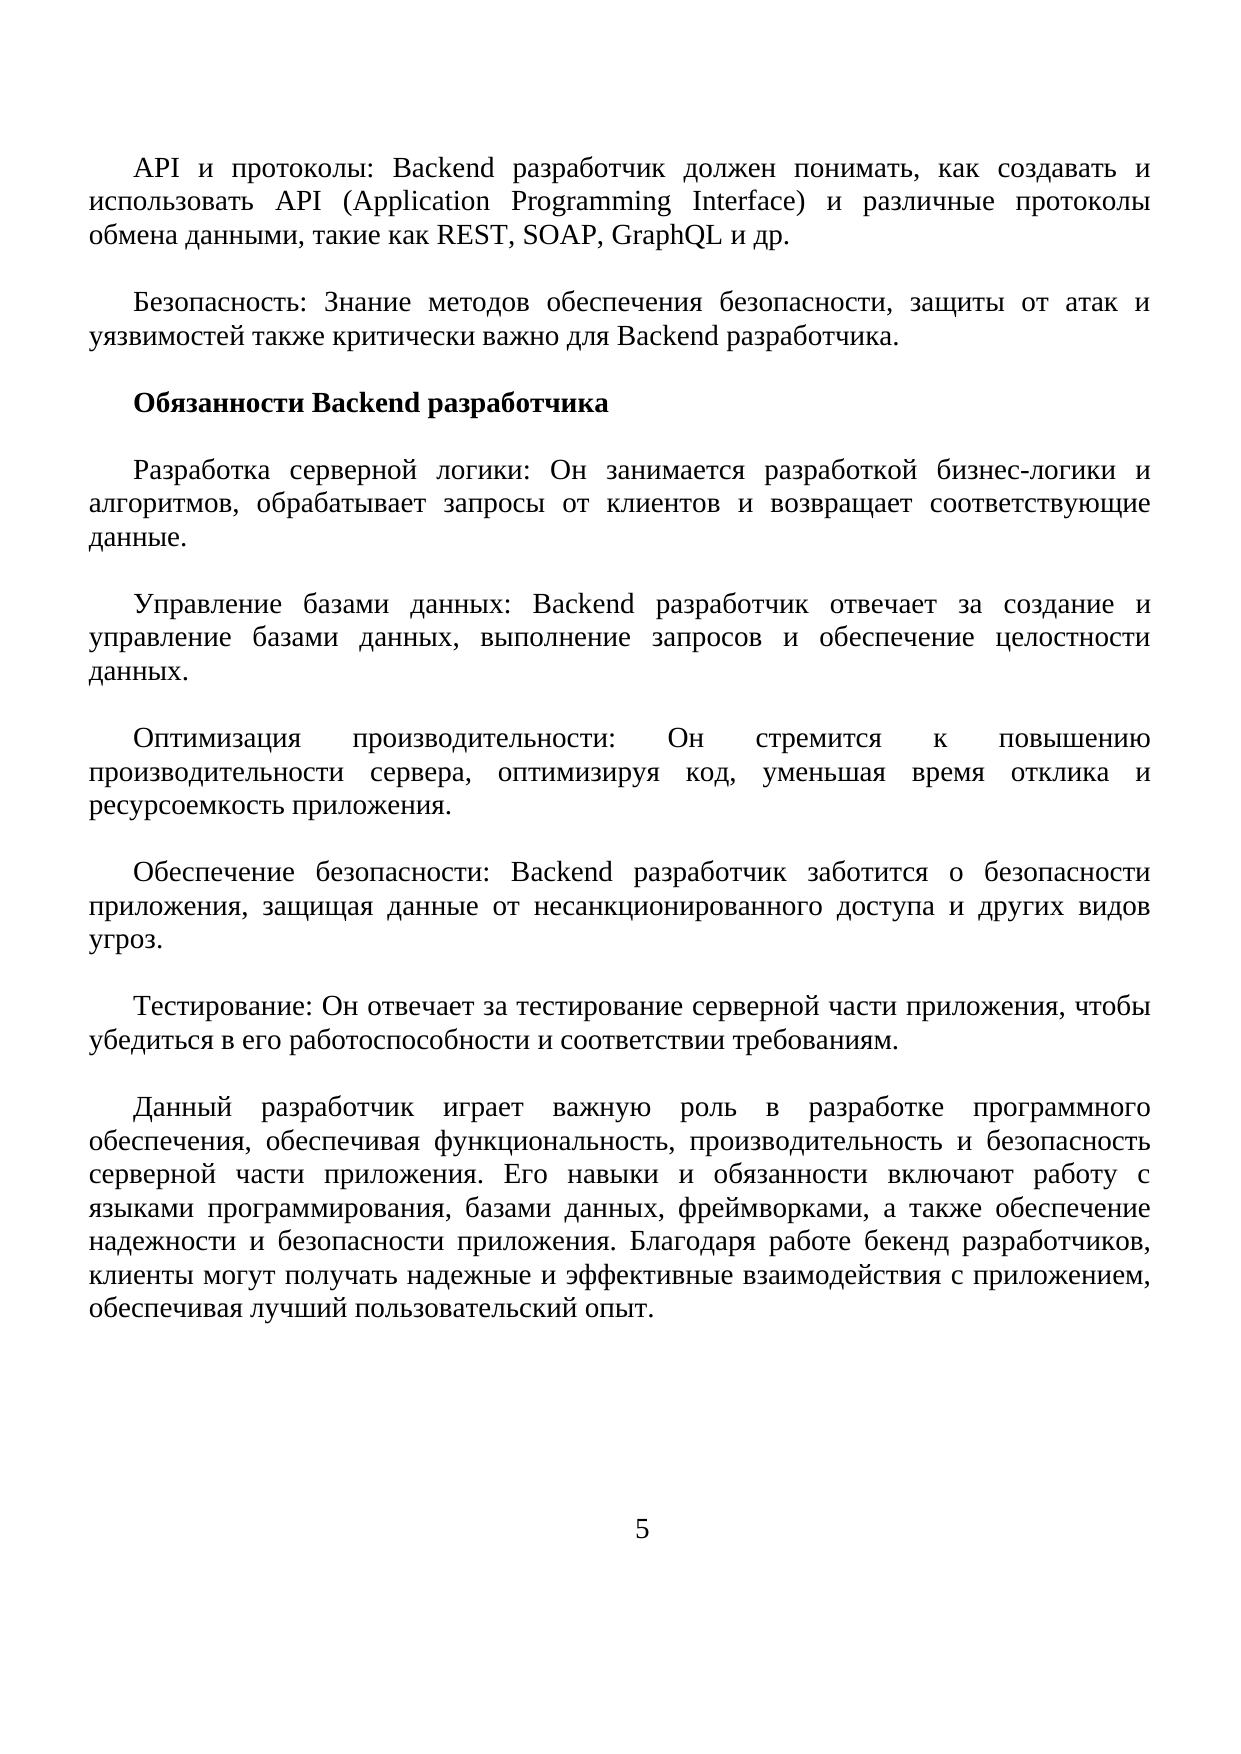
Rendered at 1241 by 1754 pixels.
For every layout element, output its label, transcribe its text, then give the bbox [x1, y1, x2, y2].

text Обязанности Backend разработчика [88, 385, 1152, 418]
text API и протоколы: Backend разработчик должен понимать, как создавать и использовать API (Application Programming Interface) и различные протоколы обмена данными, такие как REST, SOAP, GraphQL и др. [88, 150, 1152, 251]
text Разработка серверной логики: Он занимается разработкой бизнес-логики и алгоритмов, обрабатывает запросы от клиентов и возвращает соответствующие данные. [88, 452, 1152, 552]
text Безопасность: Знание методов обеспечения безопасности, защиты от атак и уязвимостей также критически важно для Backend разработчика. [88, 284, 1152, 351]
text Обеспечение безопасности: Backend разработчик заботится о безопасности приложения, защищая данные от несанкционированного доступа и других видов угроз. [88, 854, 1152, 955]
text Оптимизация производительности: Он стремится к повышению производительности сервера, оптимизируя код, уменьшая время отклика и ресурсоемкость приложения. [88, 720, 1152, 821]
text Тестирование: Он отвечает за тестирование серверной части приложения, чтобы убедиться в его работоспособности и соответствии требованиям. [88, 988, 1152, 1056]
text Данный разработчик играет важную роль в разработке программного обеспечения, обеспечивая функциональность, производительность и безопасность серверной части приложения. Его навыки и обязанности включают работу с языками программирования, базами данных, фреймворками, а также обеспечение надежности и безопасности приложения. Благодаря работе бекенд разработчиков, клиенты могут получать надежные и эффективные взаимодействия с приложением, обеспечивая лучший пользовательский опыт. [88, 1089, 1152, 1324]
text Управление базами данных: Backend разработчик отвечает за создание и управление базами данных, выполнение запросов и обеспечение целостности данных. [88, 586, 1152, 687]
